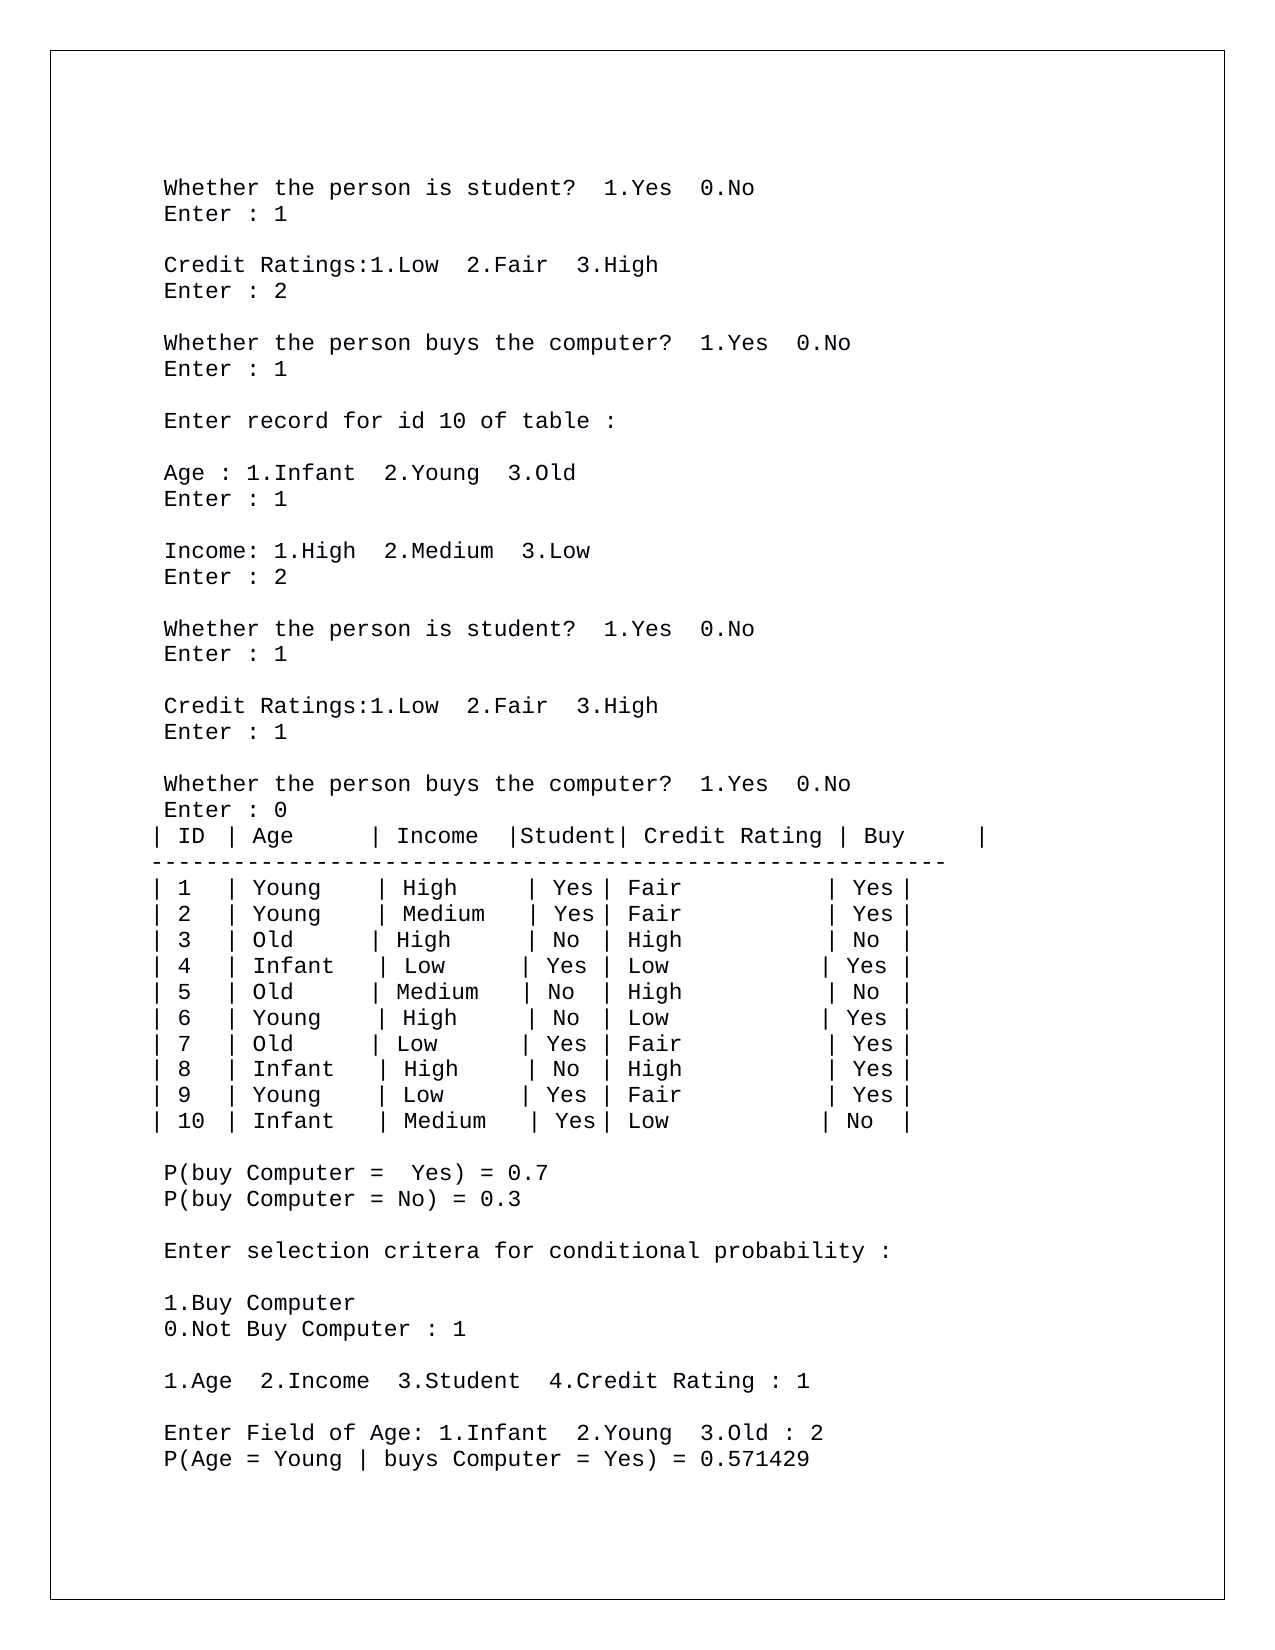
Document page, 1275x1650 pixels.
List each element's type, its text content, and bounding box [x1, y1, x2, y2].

text | 4 | Infant | Low | Yes | Low | Yes | [150, 954, 1125, 980]
text Enter : 2 [150, 565, 1125, 591]
text | 8 | Infant | High | No | High | Yes | [150, 1058, 1125, 1084]
text Whether the person buys the computer? 1.Yes 0.No [150, 772, 1125, 798]
text Enter : 1 [150, 487, 1125, 513]
text | 7 | Old | Low | Yes | Fair | Yes | [150, 1032, 1125, 1058]
text Age : 1.Infant 2.Young 3.Old [150, 461, 1125, 487]
text P(buy Computer = Yes) = 0.7 [150, 1162, 1125, 1187]
text 1.Buy Computer [150, 1291, 1125, 1317]
text | 10 | Infant | Medium | Yes | Low | No | [150, 1110, 1125, 1136]
text 1.Age 2.Income 3.Student 4.Credit Rating : 1 [150, 1369, 1125, 1395]
text Enter Field of Age: 1.Infant 2.Young 3.Old : 2 [150, 1421, 1125, 1447]
text Credit Ratings:1.Low 2.Fair 3.High [150, 254, 1125, 280]
text Whether the person is student? 1.Yes 0.No [150, 617, 1125, 643]
text Enter selection critera for conditional probability : [150, 1239, 1125, 1265]
text Enter : 2 [150, 280, 1125, 306]
text Enter : 1 [150, 202, 1125, 228]
text Income: 1.High 2.Medium 3.Low [150, 539, 1125, 565]
text P(buy Computer = No) = 0.3 [150, 1187, 1125, 1213]
text | ID | Age | Income |Student| Credit Rating | Buy | [150, 824, 1125, 850]
text | 6 | Young | High | No | Low | Yes | [150, 1006, 1125, 1032]
text Enter : 0 [150, 798, 1125, 824]
text Enter : 1 [150, 643, 1125, 669]
text Enter : 1 [150, 721, 1125, 747]
text Credit Ratings:1.Low 2.Fair 3.High [150, 695, 1125, 721]
text | 1 | Young | High | Yes | Fair | Yes | [150, 876, 1125, 902]
text Enter : 1 [150, 357, 1125, 383]
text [150, 332, 1125, 357]
text ---------------------------------------------------------- [150, 850, 1125, 876]
text 0.Not Buy Computer : 1 [150, 1317, 1125, 1343]
text Enter record for id 10 of table : [150, 409, 1125, 435]
text | 5 | Old | Medium | No | High | No | [150, 980, 1125, 1006]
text | 3 | Old | High | No | High | No | [150, 928, 1125, 954]
text | 2 | Young | Medium | Yes | Fair | Yes | [150, 902, 1125, 928]
text P(Age = Young | buys Computer = Yes) = 0.571429 [150, 1447, 1125, 1473]
text Whether the person is student? 1.Yes 0.No [150, 176, 1125, 202]
text | 9 | Young | Low | Yes | Fair | Yes | [150, 1084, 1125, 1110]
